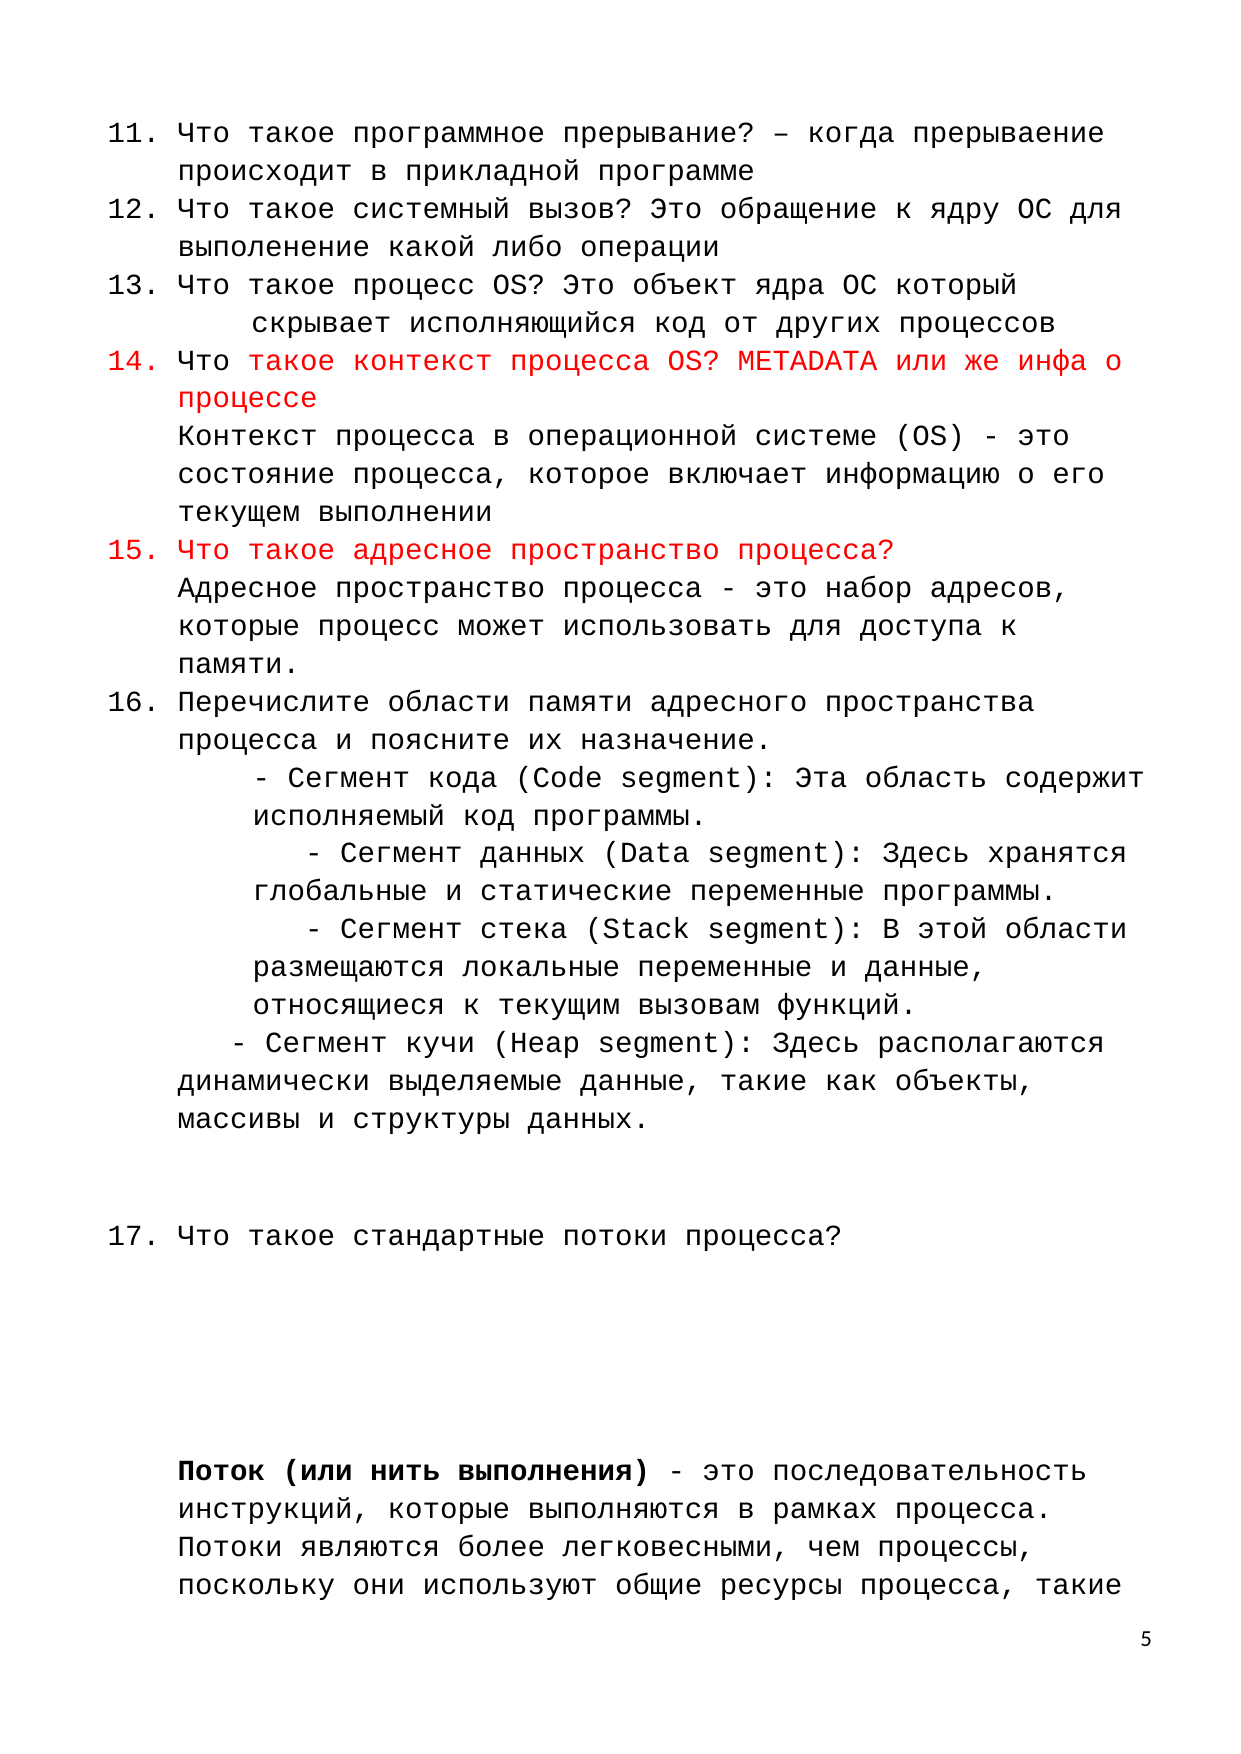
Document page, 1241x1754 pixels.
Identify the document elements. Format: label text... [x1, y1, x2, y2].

list - Сегмент кучи (Heap segment): Здесь располагаются динамически выделяемые данные, такие как объекты, массивы и структуры данных. [177, 1028, 1152, 1137]
list Адресное пространство процесса - это набор адресов, которые процесс может использовать для доступа к памяти. [177, 573, 1152, 682]
list Что такое контекст процесса OS? METADATA или же инфа о процессе Контекст процесса в операционной системе (OS) - это состояние процесса, которое включает информацию о его текущем выполнении [177, 346, 1152, 530]
list Что такое процесс OS? Это объект ядра ОС который скрывает исполняющийся код от других процессов [177, 270, 1152, 341]
list Что такое программное прерывание? – когда прерываение происходит в прикладной программе [177, 118, 1152, 189]
list Что такое адресное пространство процесса? [177, 535, 1152, 568]
list - Сегмент данных (Data segment): Здесь хранятся глобальные и статические переменные программы. [252, 838, 1152, 909]
list - Сегмент стека (Stack segment): В этой области размещаются локальные переменные и данные, относящиеся к текущим вызовам функций. [252, 914, 1152, 1023]
list - Сегмент кода (Code segment): Эта область содержит исполняемый код программы. [252, 763, 1152, 834]
list Что такое системный вызов? Это обращение к ядру ОС для выполенение какой либо операции [177, 194, 1152, 265]
list Перечислите области памяти адресного пространства процесса и поясните их назначение. [177, 687, 1152, 758]
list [177, 1456, 1152, 1603]
list Что такое стандартные потоки процесса? [177, 1221, 1152, 1254]
